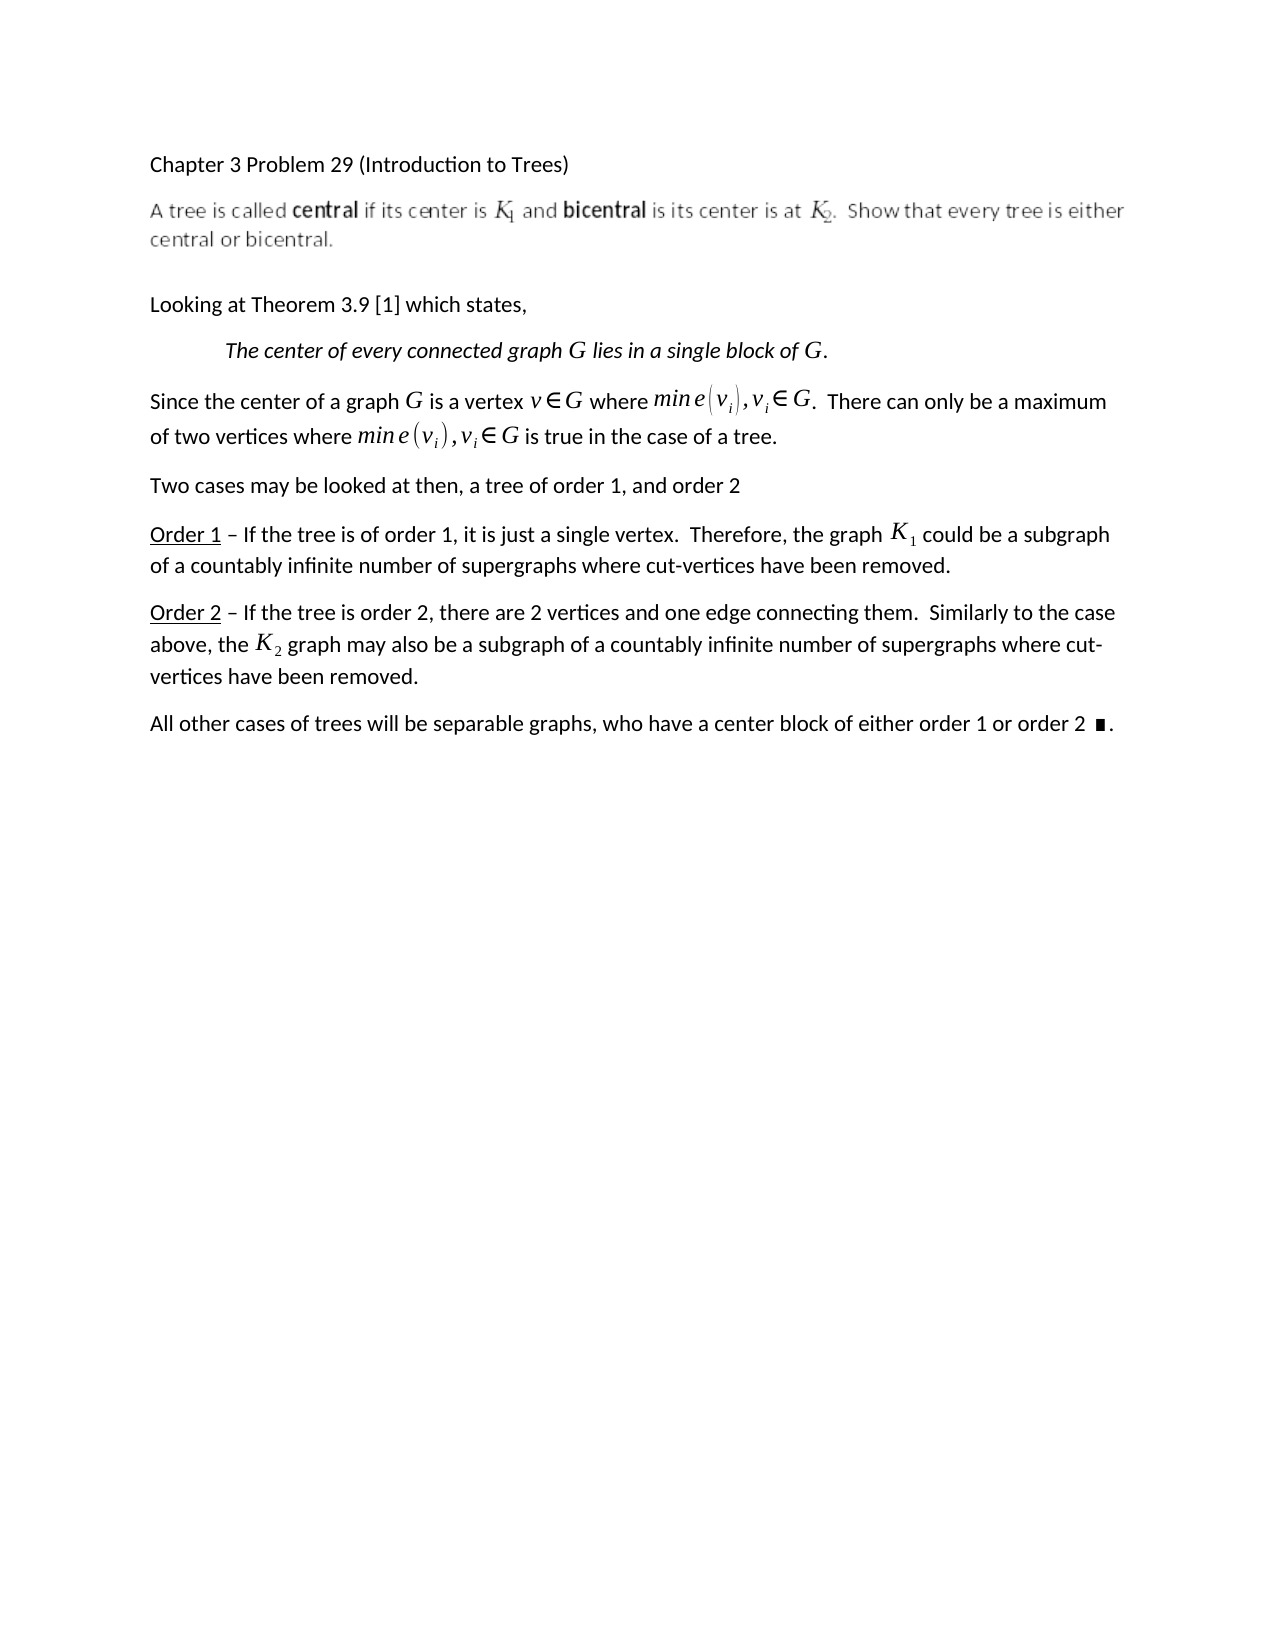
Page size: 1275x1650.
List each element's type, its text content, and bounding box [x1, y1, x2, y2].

text All other cases of trees will be separable graphs, who have a center block of either order 1 or order 2 . [150, 709, 1125, 737]
text Order 1 – If the tree is of order 1, it is just a single vertex. Therefore, the graph could be a subgraph of a countably infinite number of supergraphs where cut-vertices have been removed. [150, 518, 1125, 579]
text Chapter 3 Problem 29 (Introduction to Trees) [150, 150, 1125, 178]
text Looking at Theorem 3.9 [1] which states, [150, 290, 1125, 318]
text Two cases may be looked at then, a tree of order 1, and order 2 [150, 471, 1125, 499]
text Order 2 – If the tree is order 2, there are 2 vertices and one edge connecting them. Similarly to the case above, the graph may also be a subgraph of a countably infinite number of supergraphs where cut-vertices have been removed. [150, 598, 1125, 690]
text The center of every connected graph lies in a single block of . [150, 337, 1125, 364]
text Since the center of a graph is a vertex where . There can only be a maximum of two vertices where is true in the case of a tree. [150, 383, 1125, 452]
